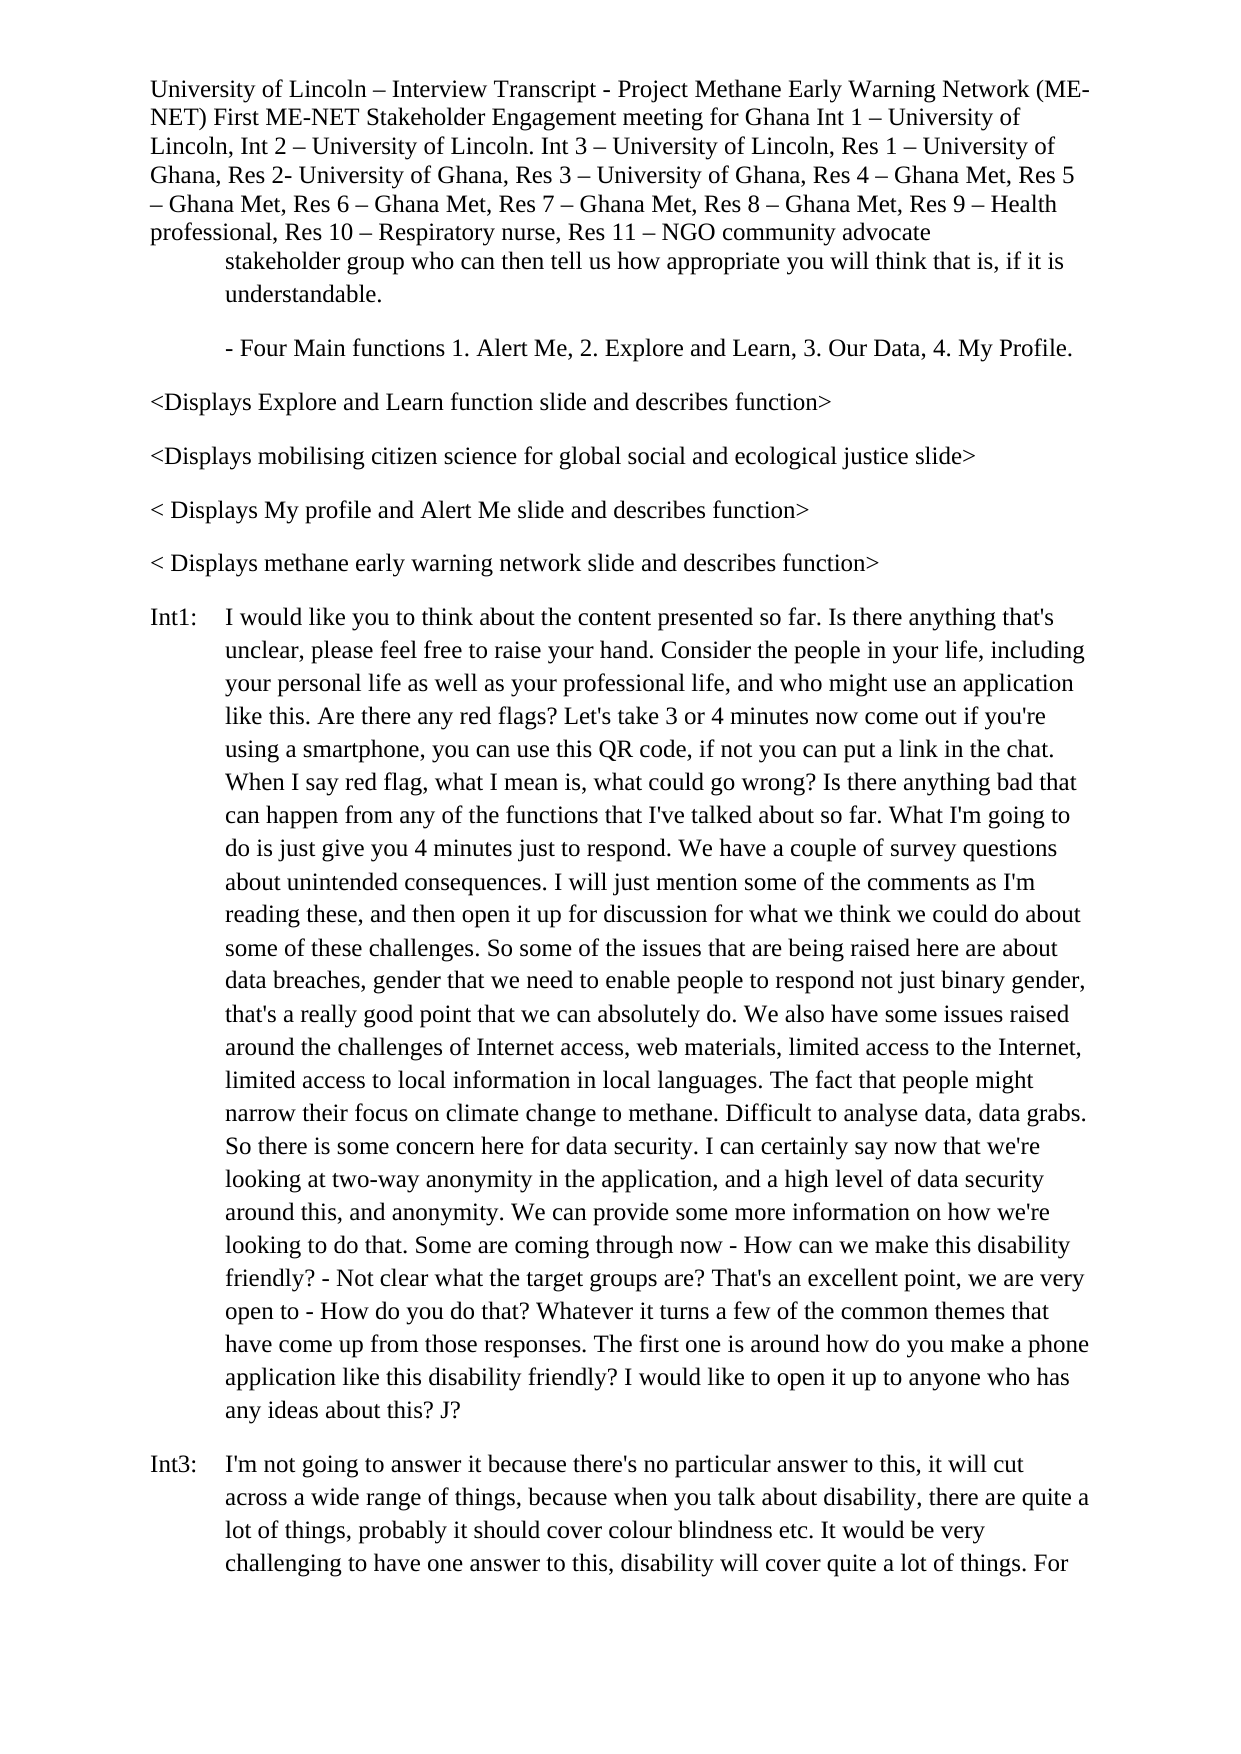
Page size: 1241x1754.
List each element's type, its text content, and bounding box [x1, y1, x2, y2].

text Int1: I would like you to think about the content presented so far. Is there anything that's unclear, please feel free to raise your hand. Consider the people in your life, including your personal life as well as your professional life, and who might use an application like this. Are there any red flags? Let's take 3 or 4 minutes now come out if you're using a smartphone, you can use this QR code, if not you can put a link in the chat. When I say red flag, what I mean is, what could go wrong? Is there anything bad that can happen from any of the functions that I've talked about so far. What I'm going to do is just give you 4 minutes just to respond. We have a couple of survey questions about unintended consequences. I will just mention some of the comments as I'm reading these, and then open it up for discussion for what we think we could do about some of these challenges. So some of the issues that are being raised here are about data breaches, gender that we need to enable people to respond not just binary gender, that's a really good point that we can absolutely do. We also have some issues raised around the challenges of Internet access, web materials, limited access to the Internet, limited access to local information in local languages. The fact that people might narrow their focus on climate change to methane. Difficult to analyse data, data grabs. So there is some concern here for data security. I can certainly say now that we're looking at two-way anonymity in the application, and a high level of data security around this, and anonymity. We can provide some more information on how we're looking to do that. Some are coming through now - How can we make this disability friendly? - Not clear what the target groups are? That's an excellent point, we are very open to - How do you do that? Whatever it turns a few of the common themes that have come up from those responses. The first one is around how do you make a phone application like this disability friendly? I would like to open it up to anyone who has any ideas about this? J? [150, 602, 1090, 1424]
text < Displays methane early warning network slide and describes function> [150, 548, 1090, 577]
text <Displays Explore and Learn function slide and describes function> [150, 387, 1090, 416]
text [150, 1449, 1090, 1577]
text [150, 246, 1090, 308]
text <Displays mobilising citizen science for global social and ecological justice slide> [150, 441, 1090, 469]
text < Displays My profile and Alert Me slide and describes function> [150, 495, 1090, 523]
text - Four Main functions 1. Alert Me, 2. Explore and Learn, 3. Our Data, 4. My Profile. [150, 333, 1090, 362]
